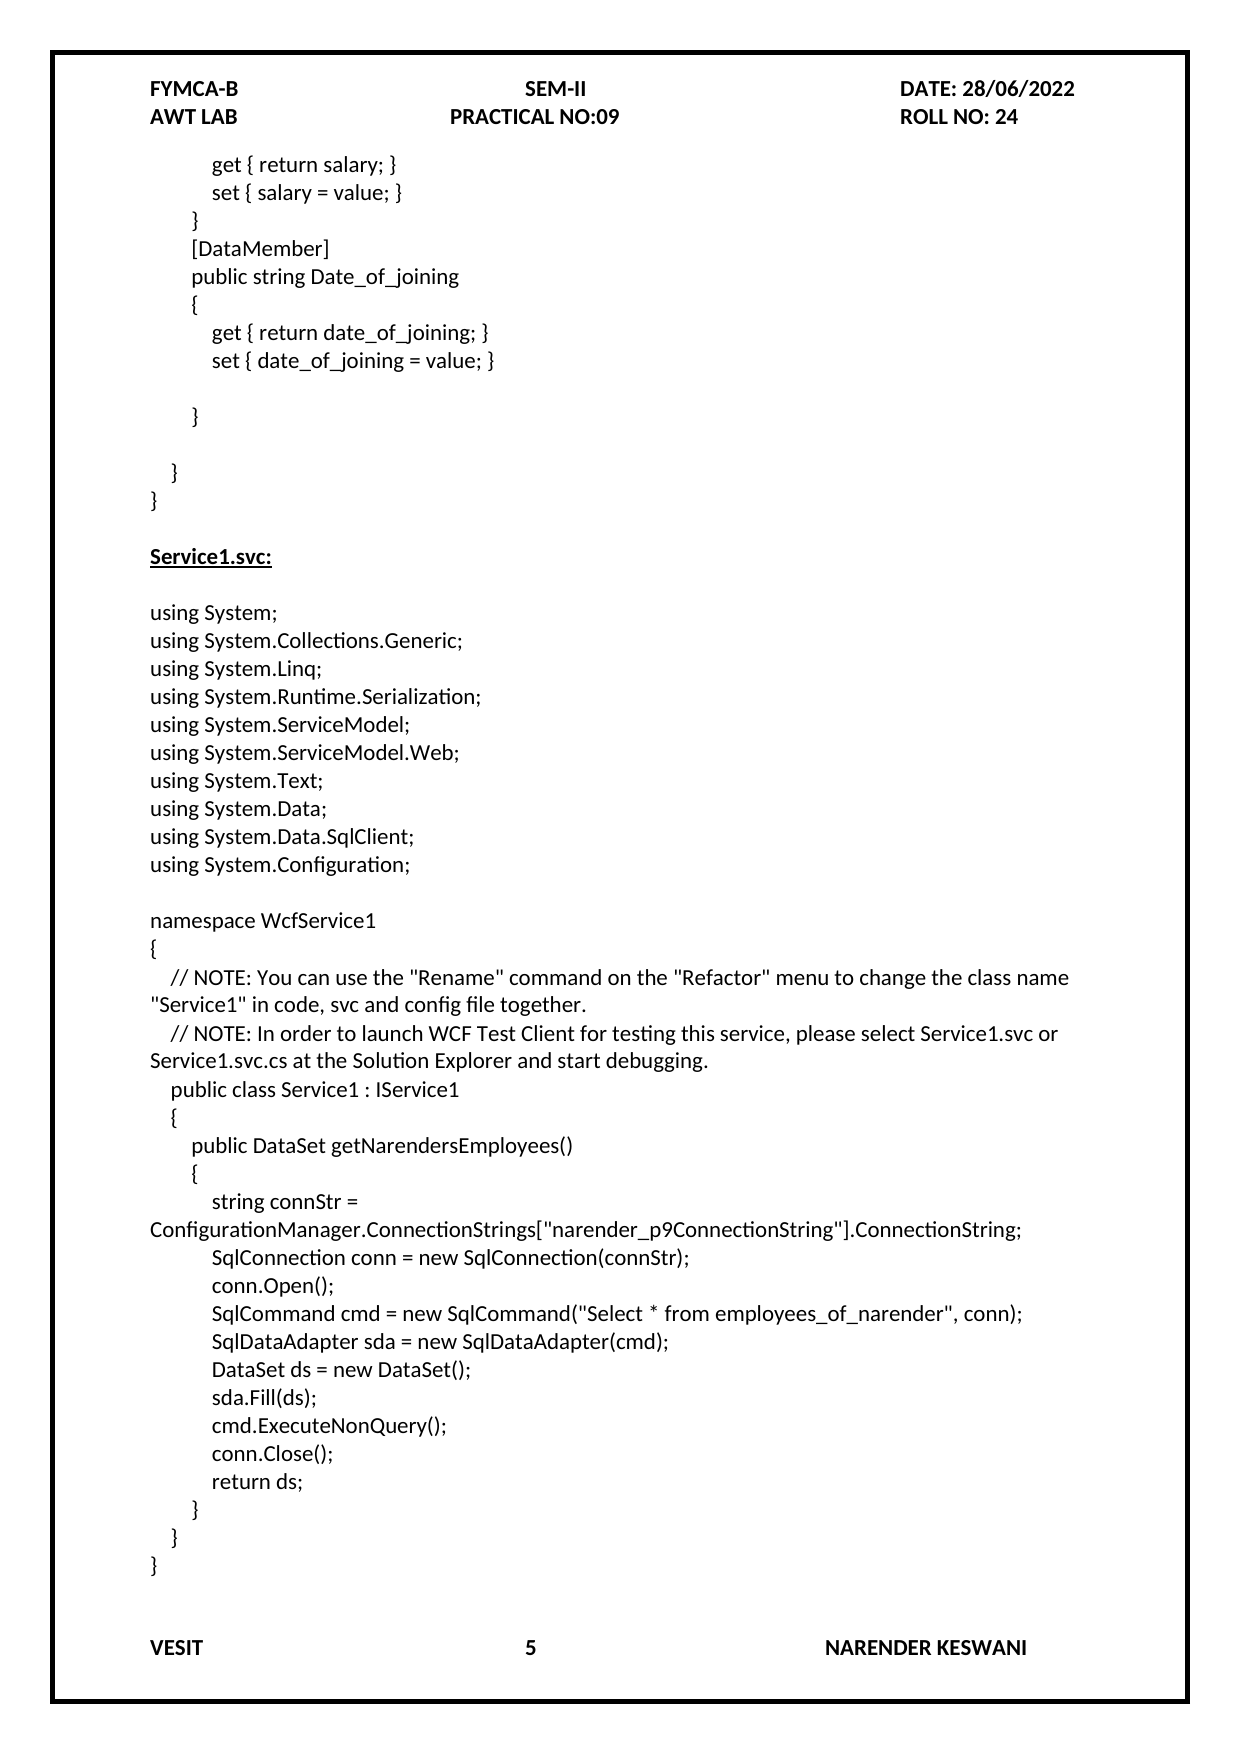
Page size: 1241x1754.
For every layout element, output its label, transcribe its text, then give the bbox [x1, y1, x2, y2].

text DataSet ds = new DataSet(); [150, 1355, 1090, 1383]
text } [150, 1551, 1090, 1579]
text } [150, 1495, 1090, 1523]
text using System.ServiceModel; [150, 710, 1090, 738]
text return ds; [150, 1467, 1090, 1495]
text [DataMember] [150, 234, 1090, 262]
text public string Date_of_joining [150, 262, 1090, 290]
text using System.ServiceModel.Web; [150, 738, 1090, 766]
text // NOTE: In order to launch WCF Test Client for testing this service, please select Service1.svc or Service1.svc.cs at the Solution Explorer and start debugging. [150, 1019, 1090, 1075]
text using System; [150, 598, 1090, 626]
text namespace WcfService1 [150, 907, 1090, 934]
text SqlDataAdapter sda = new SqlDataAdapter(cmd); [150, 1327, 1090, 1355]
text } [150, 206, 1090, 234]
text { [150, 934, 1090, 963]
text } [150, 402, 1090, 430]
text // NOTE: You can use the "Rename" command on the "Refactor" menu to change the class name "Service1" in code, svc and config file together. [150, 963, 1090, 1019]
text using System.Linq; [150, 654, 1090, 682]
text using System.Configuration; [150, 851, 1090, 878]
text { [150, 1159, 1090, 1187]
text get { return salary; } [150, 150, 1090, 178]
text using System.Text; [150, 766, 1090, 794]
text using System.Data; [150, 794, 1090, 822]
text set { date_of_joining = value; } [150, 346, 1090, 374]
text public class Service1 : IService1 [150, 1075, 1090, 1103]
text using System.Data.SqlClient; [150, 822, 1090, 851]
text } [150, 486, 1090, 514]
text SqlCommand cmd = new SqlCommand("Select * from employees_of_narender", conn); [150, 1299, 1090, 1327]
text } [150, 458, 1090, 486]
text SqlConnection conn = new SqlConnection(connStr); [150, 1243, 1090, 1271]
text using System.Collections.Generic; [150, 626, 1090, 654]
text } [150, 1523, 1090, 1551]
text using System.Runtime.Serialization; [150, 682, 1090, 710]
text conn.Close(); [150, 1439, 1090, 1467]
text Service1.svc: [150, 542, 1090, 570]
text set { salary = value; } [150, 178, 1090, 206]
text sda.Fill(ds); [150, 1383, 1090, 1411]
text cmd.ExecuteNonQuery(); [150, 1411, 1090, 1439]
text public DataSet getNarendersEmployees() [150, 1131, 1090, 1159]
text { [150, 290, 1090, 318]
text { [150, 1103, 1090, 1131]
text string connStr = ConfigurationManager.ConnectionStrings["narender_p9ConnectionString"].ConnectionString; [150, 1187, 1090, 1243]
text conn.Open(); [150, 1271, 1090, 1299]
text get { return date_of_joining; } [150, 318, 1090, 346]
